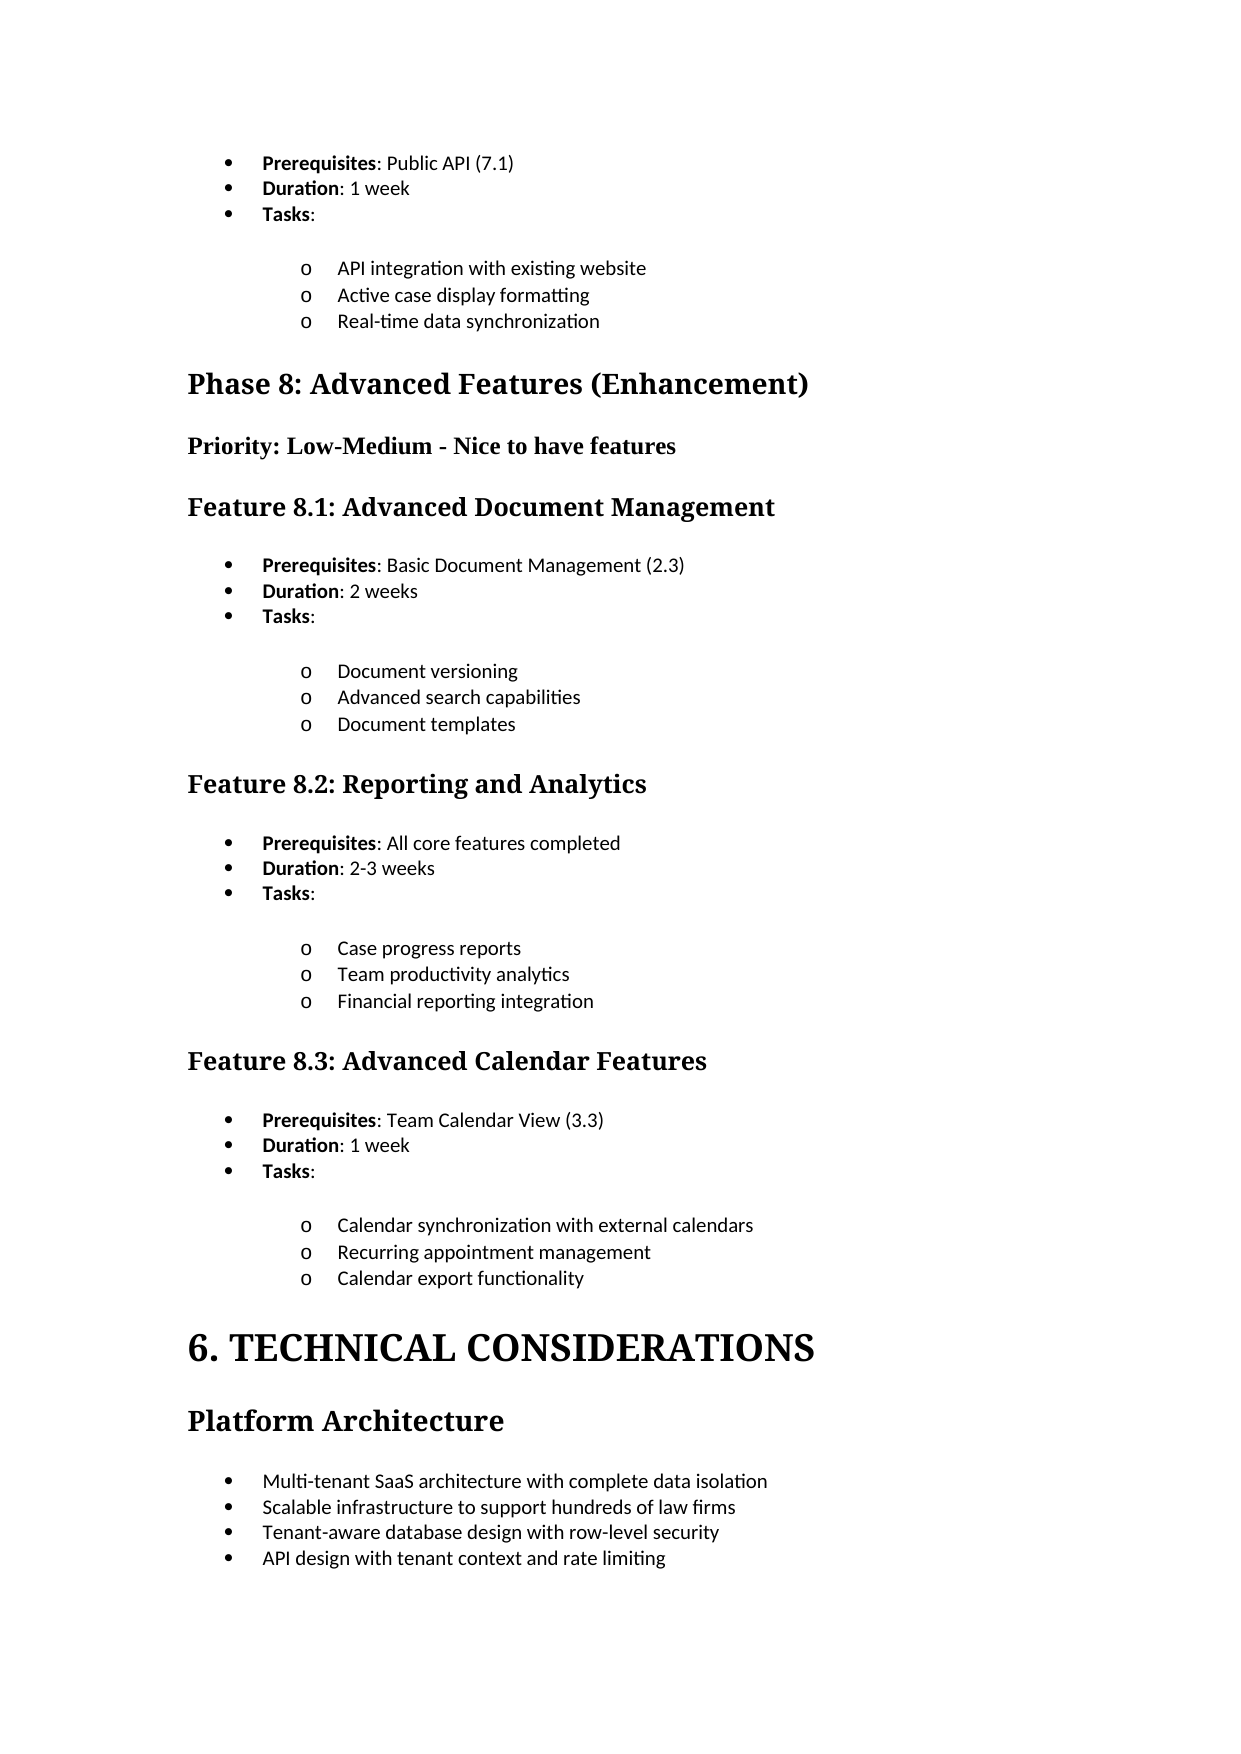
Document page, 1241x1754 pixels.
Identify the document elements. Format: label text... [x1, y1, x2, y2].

list Prerequisites: Basic Document Management (2.3) [225, 553, 1053, 578]
list Tasks: [225, 201, 1053, 226]
list Duration: 2-3 weeks [225, 855, 1053, 881]
list Case progress reports [300, 935, 1053, 962]
list Recurring appointment management [300, 1239, 1053, 1265]
list Document versioning [300, 658, 1053, 684]
subtitle Phase 8: Advanced Features (Enhancement) [187, 364, 1053, 402]
list Scalable infrastructure to support hundreds of law firms [225, 1494, 1053, 1519]
subtitle 6. TECHNICAL CONSIDERATIONS [187, 1321, 1053, 1372]
subtitle Feature 8.2: Reporting and Analytics [187, 767, 1053, 801]
list API design with tenant context and rate limiting [225, 1545, 1053, 1570]
list Team productivity analytics [300, 962, 1053, 988]
list Tasks: [225, 881, 1053, 906]
subtitle Feature 8.1: Advanced Document Management [187, 489, 1053, 523]
list Prerequisites: Public API (7.1) [225, 150, 1053, 175]
list API integration with existing website [300, 255, 1053, 282]
list Duration: 1 week [225, 1132, 1053, 1158]
list Duration: 1 week [225, 175, 1053, 201]
list Duration: 2 weeks [225, 578, 1053, 603]
list Prerequisites: All core features completed [225, 830, 1053, 855]
list Document templates [300, 711, 1053, 737]
subtitle Platform Architecture [187, 1401, 1053, 1439]
list Active case display formatting [300, 282, 1053, 308]
list Prerequisites: Team Calendar View (3.3) [225, 1107, 1053, 1132]
list Tasks: [225, 603, 1053, 629]
list Calendar export functionality [300, 1265, 1053, 1292]
list Real-time data synchronization [300, 308, 1053, 335]
list Multi-tenant SaaS architecture with complete data isolation [225, 1469, 1053, 1494]
list Calendar synchronization with external calendars [300, 1212, 1053, 1239]
list Advanced search capabilities [300, 684, 1053, 711]
text Priority: Low-Medium - Nice to have features [187, 431, 1053, 460]
list Tasks: [225, 1158, 1053, 1183]
subtitle Feature 8.3: Advanced Calendar Features [187, 1044, 1053, 1078]
list Tenant-aware database design with row-level security [225, 1519, 1053, 1545]
list Financial reporting integration [300, 988, 1053, 1014]
